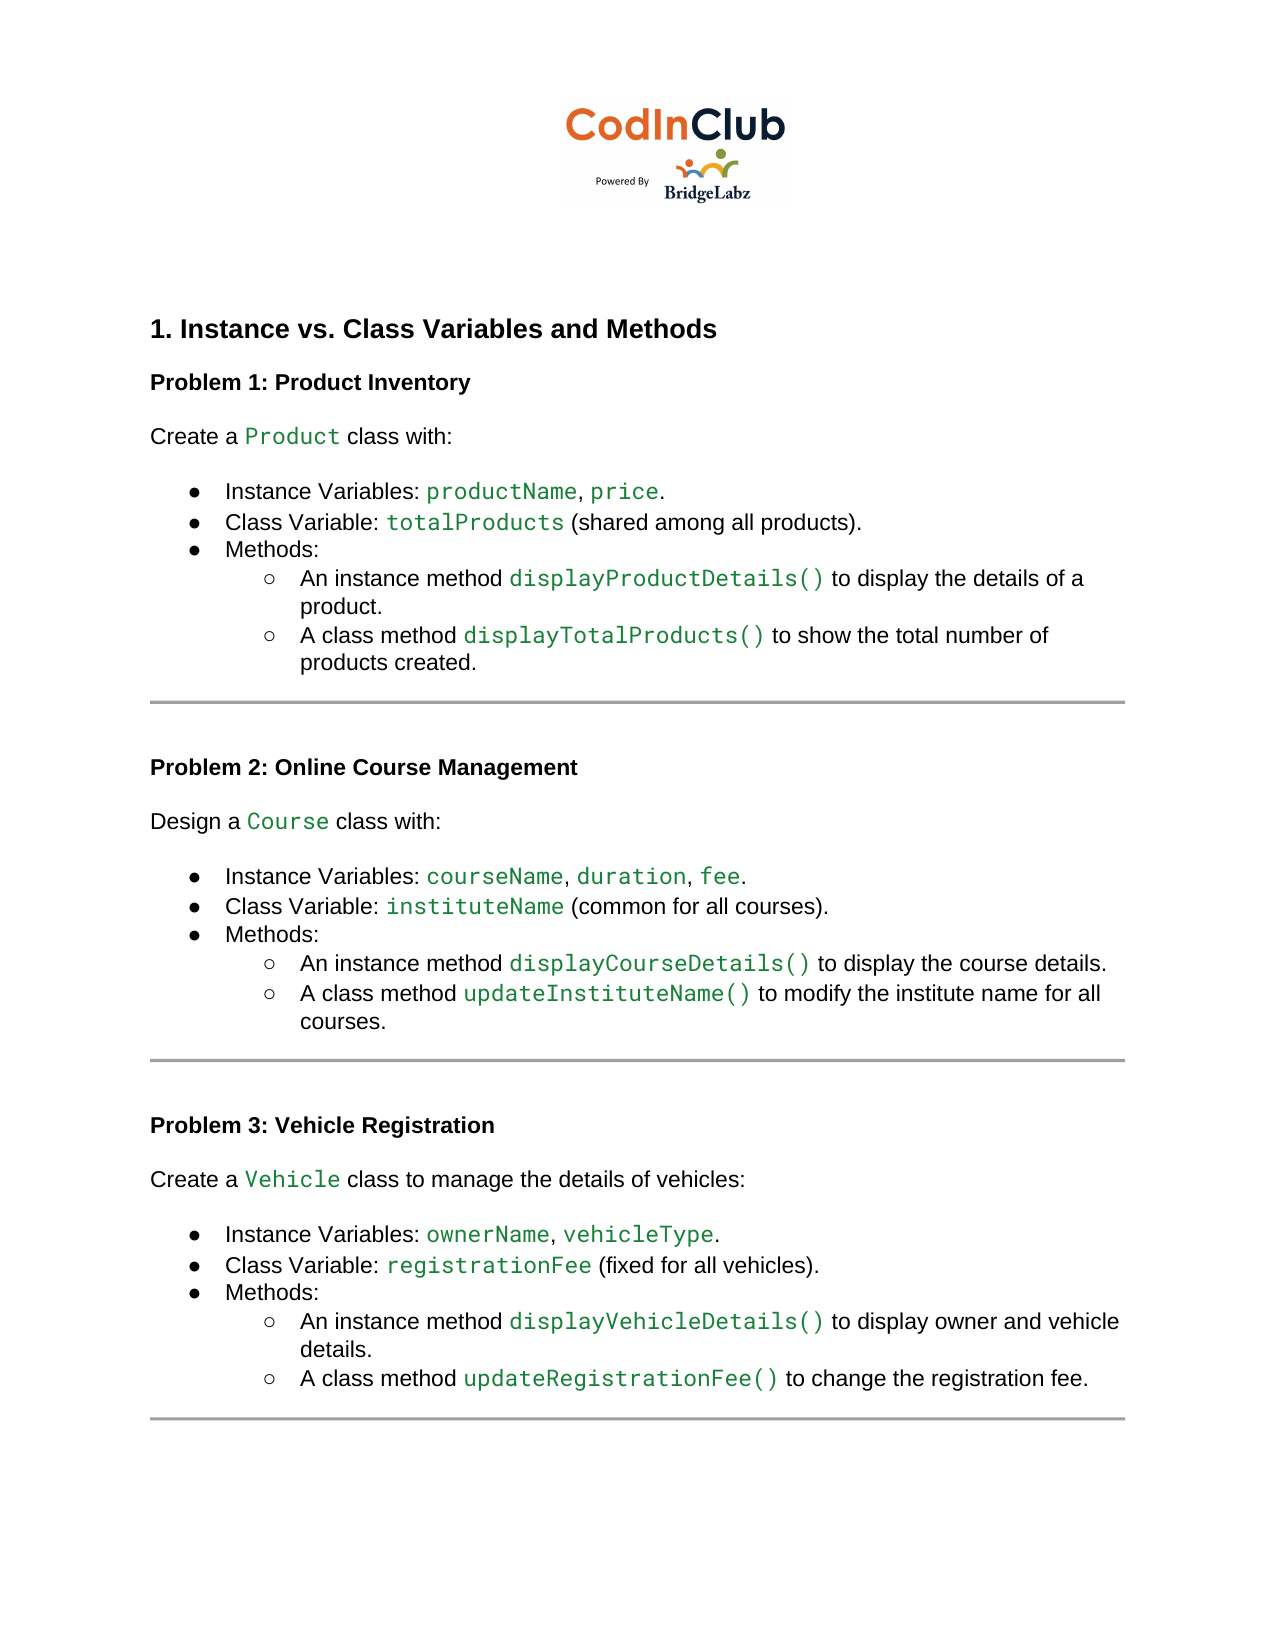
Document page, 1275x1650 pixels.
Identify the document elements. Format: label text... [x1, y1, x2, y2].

list An instance method displayVehicleDetails() to display owner and vehicle details. [262, 1306, 1125, 1362]
subtitle Problem 1: Product Inventory [150, 369, 1125, 396]
list Methods: [187, 536, 1125, 562]
list Class Variable: totalProducts (shared among all products). [187, 506, 1125, 536]
list Class Variable: registrationFee (fixed for all vehicles). [187, 1249, 1125, 1279]
text Design a Course class with: [150, 805, 1125, 835]
list Instance Variables: productName, price. [187, 476, 1125, 506]
subtitle 1. Instance vs. Class Variables and Methods [150, 313, 1125, 344]
text Create a Vehicle class to manage the details of vehicles: [150, 1163, 1125, 1194]
list A class method updateRegistrationFee() to change the registration fee. [262, 1362, 1125, 1392]
text Create a Product class with: [150, 421, 1125, 451]
list A class method displayTotalProducts() to show the total number of products created. [262, 619, 1125, 676]
list Class Variable: instituteName (common for all courses). [187, 891, 1125, 921]
subtitle Problem 2: Online Course Management [150, 754, 1125, 780]
list An instance method displayCourseDetails() to display the course details. [262, 947, 1125, 977]
subtitle Problem 3: Vehicle Registration [150, 1112, 1125, 1138]
picture [561, 100, 789, 208]
list Instance Variables: ownerName, vehicleType. [187, 1219, 1125, 1249]
list A class method updateInstituteName() to modify the institute name for all courses. [262, 977, 1125, 1034]
list An instance method displayProductDetails() to display the details of a product. [262, 562, 1125, 619]
list Instance Variables: courseName, duration, fee. [187, 860, 1125, 891]
list Methods: [187, 1279, 1125, 1306]
list Methods: [187, 921, 1125, 947]
